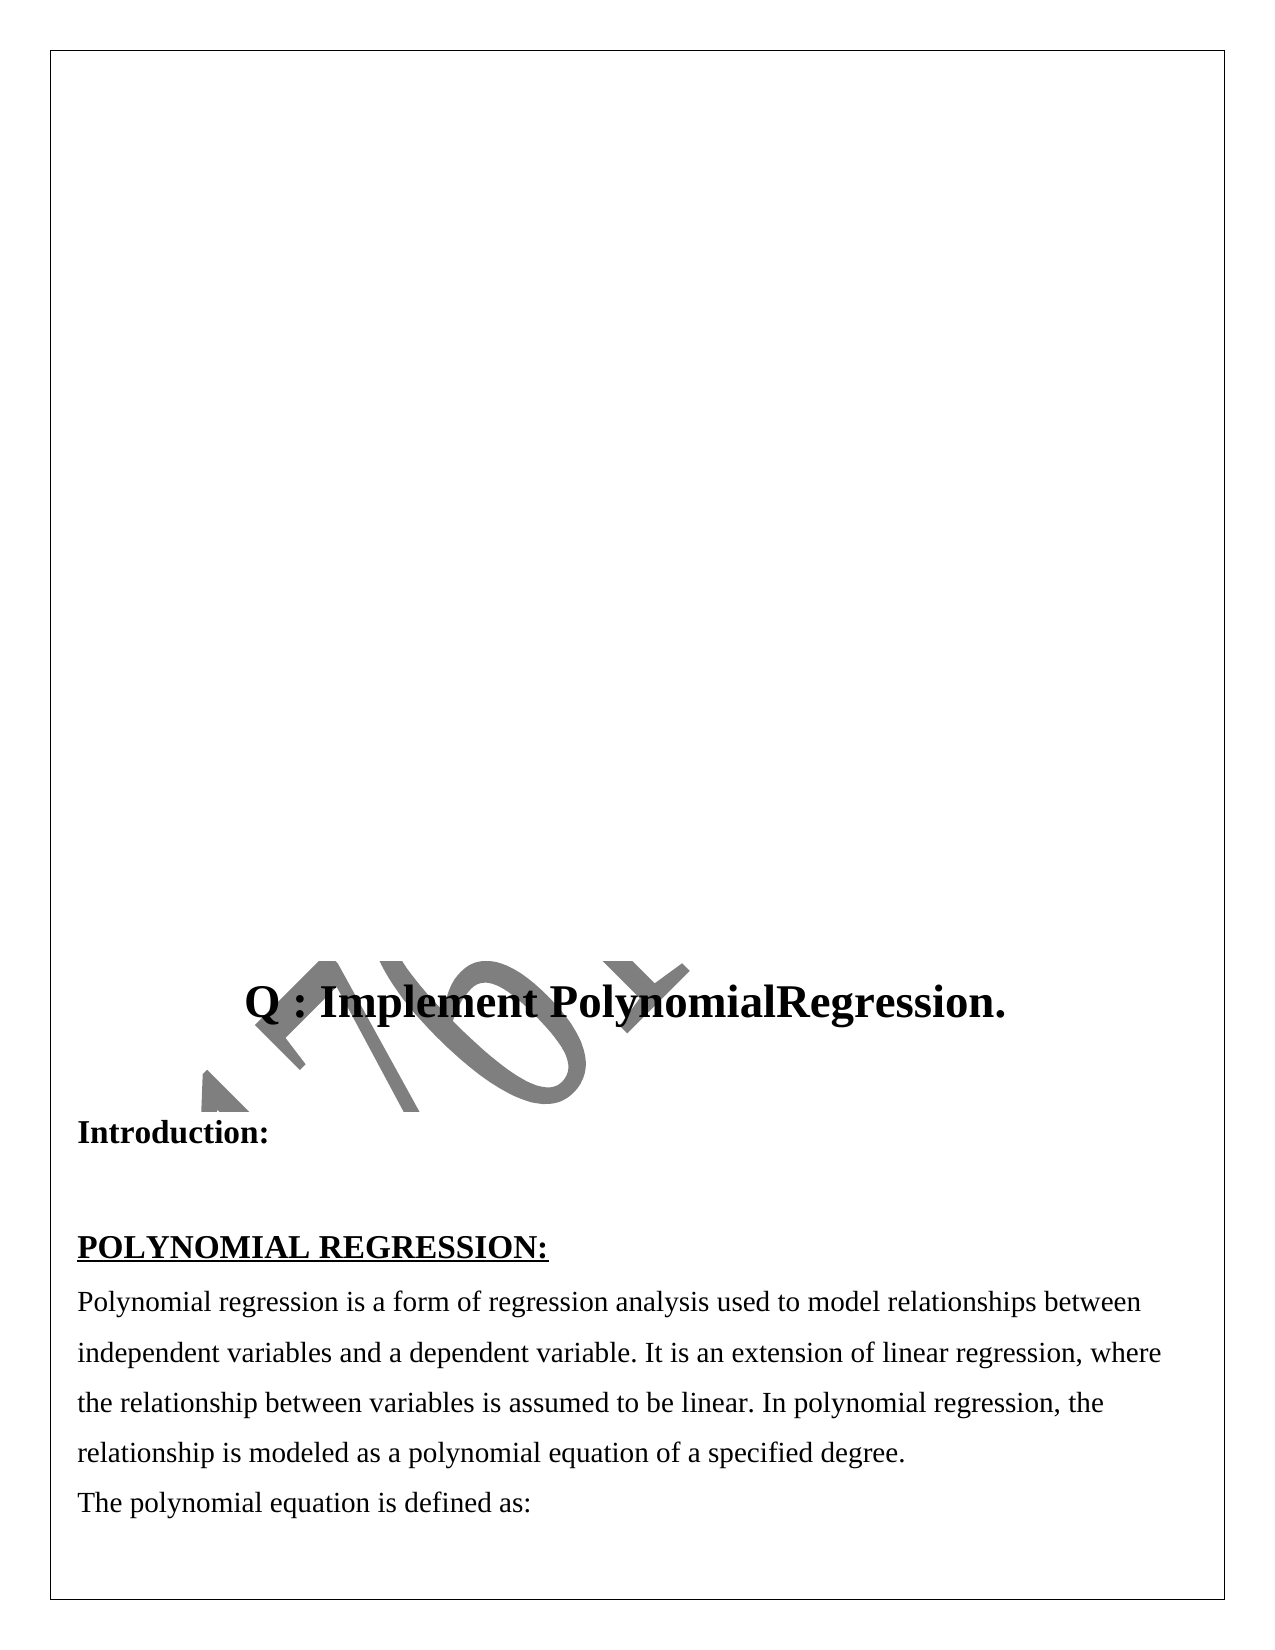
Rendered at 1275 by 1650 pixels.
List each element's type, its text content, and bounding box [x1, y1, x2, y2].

text Polynomial regression is a form of regression analysis used to model relationships between independent variables and a dependent variable. It is an extension of linear regression, where the relationship between variables is assumed to be linear. In polynomial regression, the relationship is modeled as a polynomial equation of a specified degree. [77, 1284, 1175, 1469]
text Introduction: [77, 1112, 1175, 1150]
text The polynomial equation is defined as: [77, 1486, 1175, 1519]
text POLYNOMIAL REGRESSION: [77, 1227, 1175, 1265]
title Q : Implement PolynomialRegression. [86, 974, 1164, 1027]
